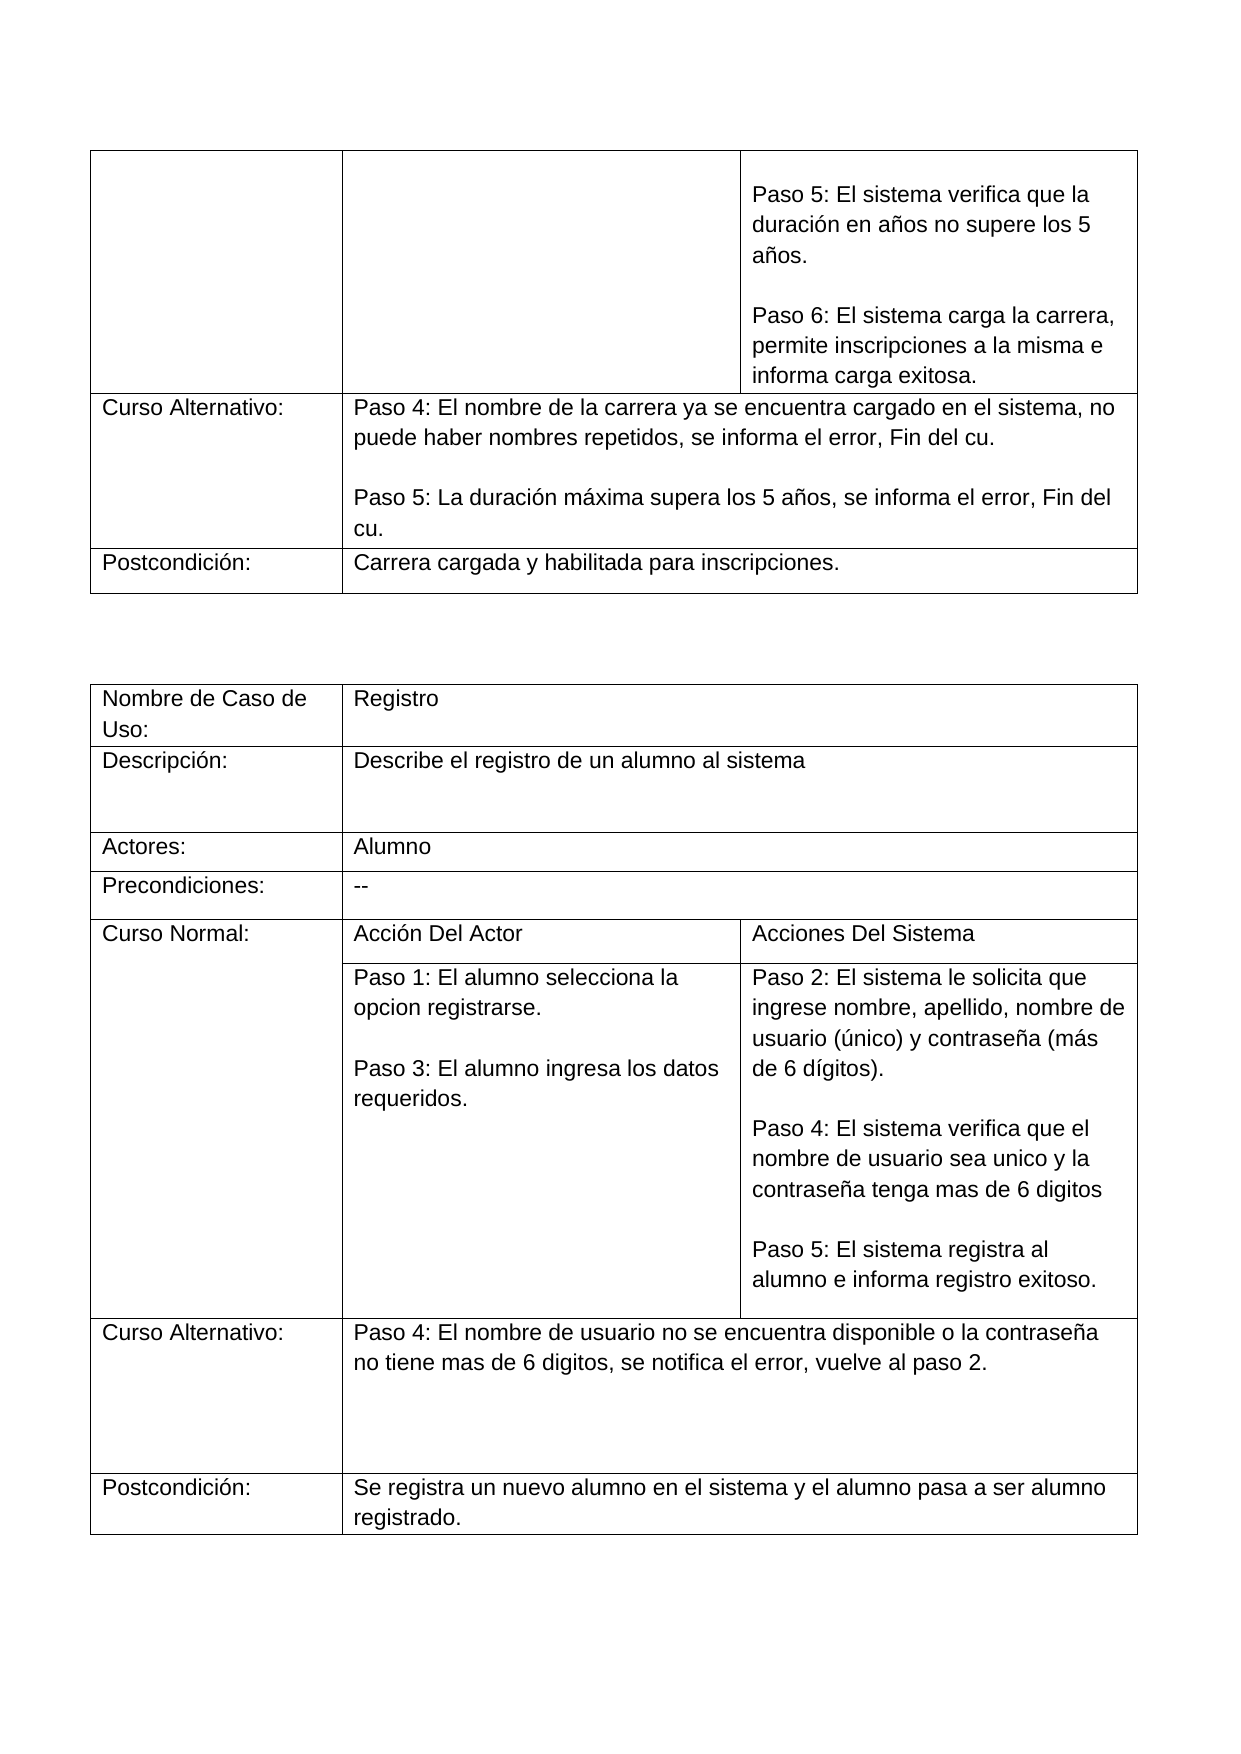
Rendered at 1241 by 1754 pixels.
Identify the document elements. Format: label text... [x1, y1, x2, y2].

table_cell Postcondición: [91, 1474, 342, 1534]
table_cell Describe el registro de un alumno al sistema [343, 747, 1137, 832]
table_cell Paso 1: El alumno selecciona la opcion registrarse. Paso 3: El alumno ingresa los datos requeridos. [343, 964, 740, 1318]
table_cell Curso Alternativo: [91, 1319, 342, 1472]
table_cell Paso 4: El nombre de la carrera ya se encuentra cargado en el sistema, no puede haber nombres repetidos, se informa el error, Fin del cu. Paso 5: La duración máxima supera los 5 años, se informa el error, Fin del cu. [343, 394, 1137, 547]
table_cell Descripción: [91, 747, 342, 832]
table_header Nombre de Caso de Uso: [91, 685, 342, 746]
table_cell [343, 151, 740, 393]
table_cell -- [343, 872, 1137, 919]
table_cell Paso 4: El nombre de usuario no se encuentra disponible o la contraseña no tiene mas de 6 digitos, se notifica el error, vuelve al paso 2. [343, 1319, 1137, 1472]
table_cell Acciones Del Sistema [741, 920, 1137, 963]
table_cell Curso Normal: [91, 920, 342, 1318]
table_cell Acción Del Actor [343, 920, 740, 963]
table_cell Curso Alternativo: [91, 394, 342, 547]
table_cell Precondiciones: [91, 872, 342, 919]
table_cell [741, 151, 1137, 393]
table_cell Se registra un nuevo alumno en el sistema y el alumno pasa a ser alumno registrado. [343, 1474, 1137, 1534]
table_cell Paso 2: El sistema le solicita que ingrese nombre, apellido, nombre de usuario (único) y contraseña (más de 6 dígitos). Paso 4: El sistema verifica que el nombre de usuario sea unico y la contraseña tenga mas de 6 digitos Paso 5: El sistema registra al alumno e informa registro exitoso. [741, 964, 1137, 1318]
table_cell Carrera cargada y habilitada para inscripciones. [343, 549, 1137, 593]
table_cell Alumno [343, 833, 1137, 871]
table_cell Postcondición: [91, 549, 342, 593]
table_header Registro [343, 685, 1137, 746]
table_cell Actores: [91, 833, 342, 871]
